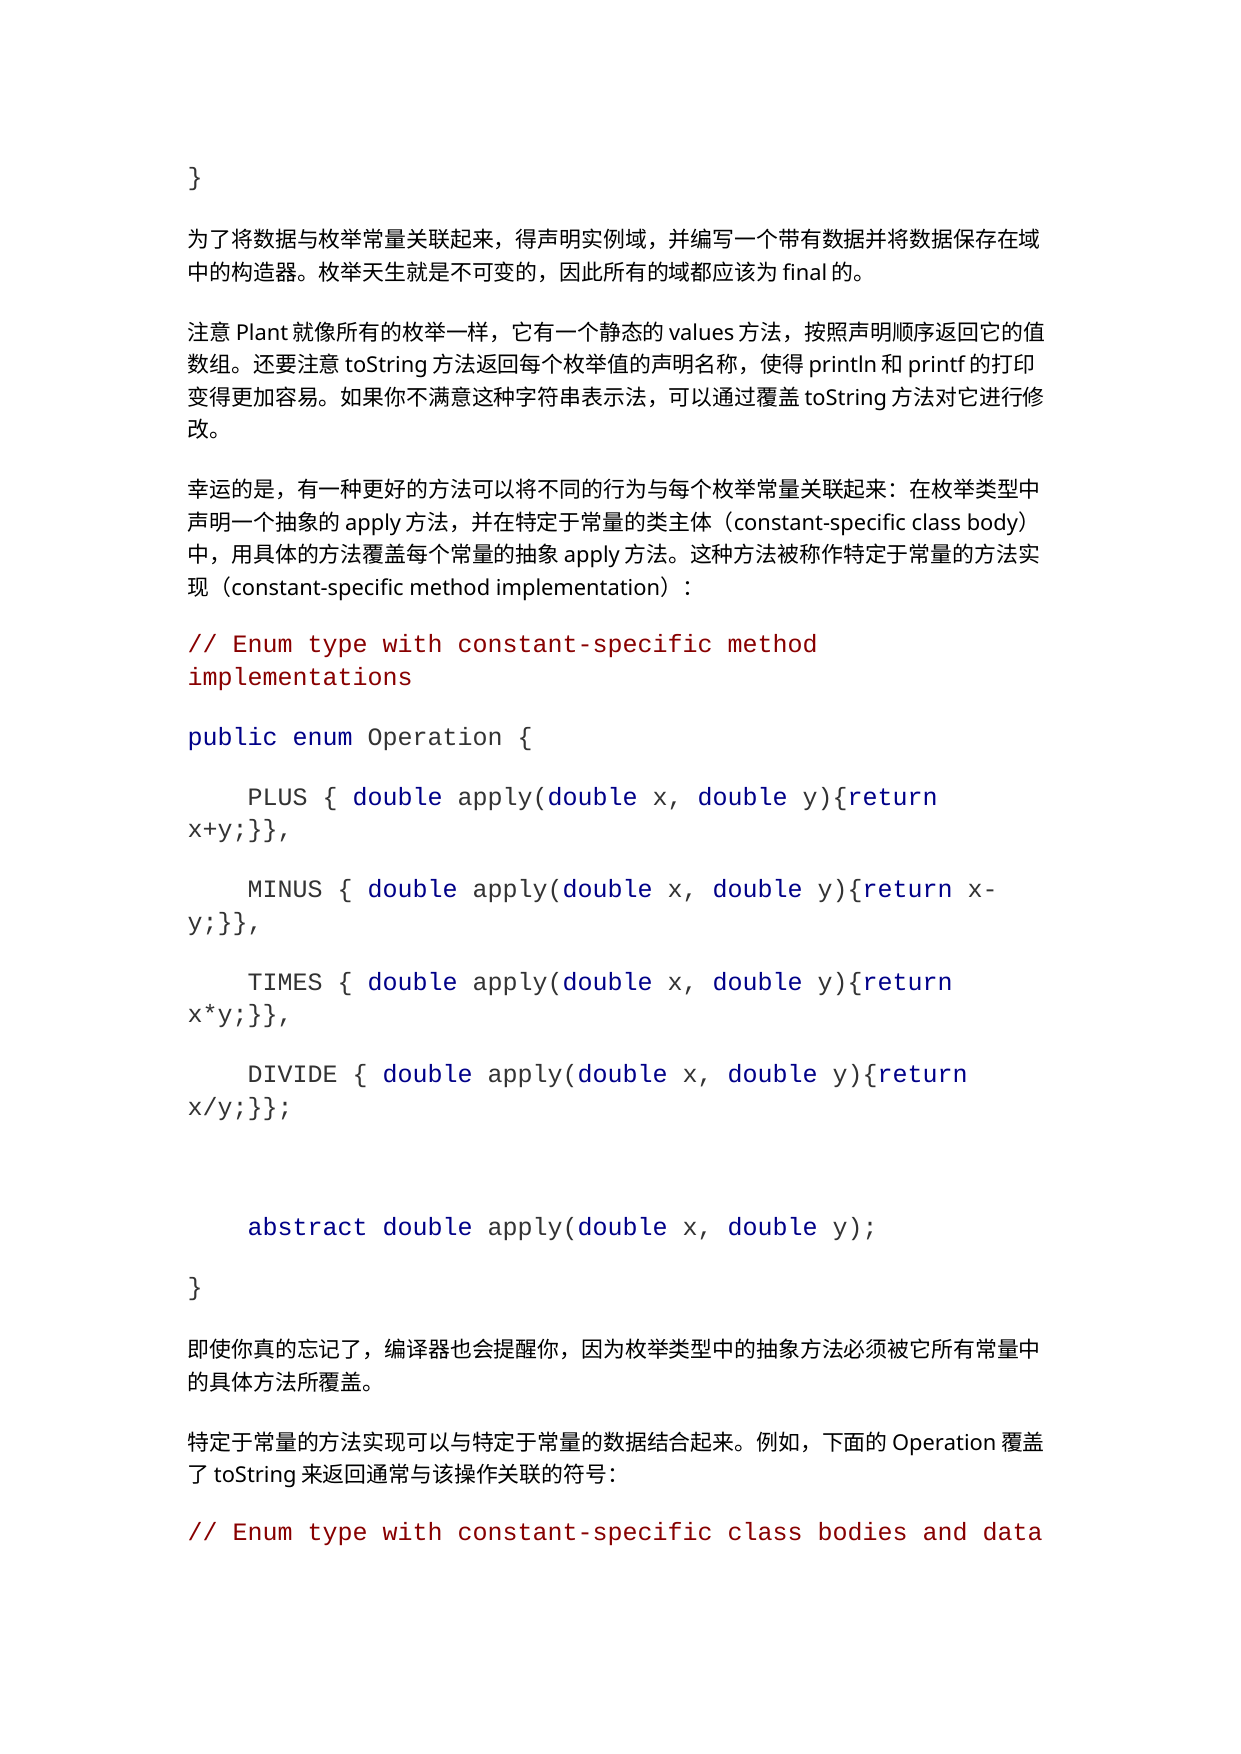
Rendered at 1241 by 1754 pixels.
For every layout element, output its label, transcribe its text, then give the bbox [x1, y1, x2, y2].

text 为了将数据与枚举常量关联起来，得声明实例域，并编写一个带有数据并将数据保存在域中的构造器。枚举天生就是不可变的，因此所有的域都应该为final的。 [187, 222, 1053, 287]
text PLUS { double apply(double x, double y){return x+y;}}, [187, 782, 1053, 847]
text // Enum type with constant-specific class bodies and data [187, 1517, 1053, 1549]
text 幸运的是，有一种更好的方法可以将不同的行为与每个枚举常量关联起来：在枚举类型中声明一个抽象的apply方法，并在特定于常量的类主体（constant-specific class body）中，用具体的方法覆盖每个常量的抽象apply方法。这种方法被称作特定于常量的方法实现（constant-specific method implementation）： [187, 472, 1053, 602]
text } [187, 1272, 1053, 1304]
text 即使你真的忘记了，编译器也会提醒你，因为枚举类型中的抽象方法必须被它所有常量中的具体方法所覆盖。 [187, 1332, 1053, 1397]
text // Enum type with constant-specific method implementations [187, 629, 1053, 694]
text 特定于常量的方法实现可以与特定于常量的数据结合起来。例如，下面的Operation覆盖了toString来返回通常与该操作关联的符号： [187, 1424, 1053, 1489]
text public enum Operation { [187, 722, 1053, 754]
text abstract double apply(double x, double y); [187, 1212, 1053, 1244]
text MINUS { double apply(double x, double y){return x-y;}}, [187, 874, 1053, 939]
text TIMES { double apply(double x, double y){return x*y;}}, [187, 967, 1053, 1032]
text DIVIDE { double apply(double x, double y){return x/y;}}; [187, 1059, 1053, 1124]
text 注意Plant就像所有的枚举一样，它有一个静态的values方法，按照声明顺序返回它的值数组。还要注意toString方法返回每个枚举值的声明名称，使得println和printf的打印变得更加容易。如果你不满意这种字符串表示法，可以通过覆盖toString方法对它进行修改。 [187, 314, 1053, 444]
text } [187, 162, 1053, 194]
